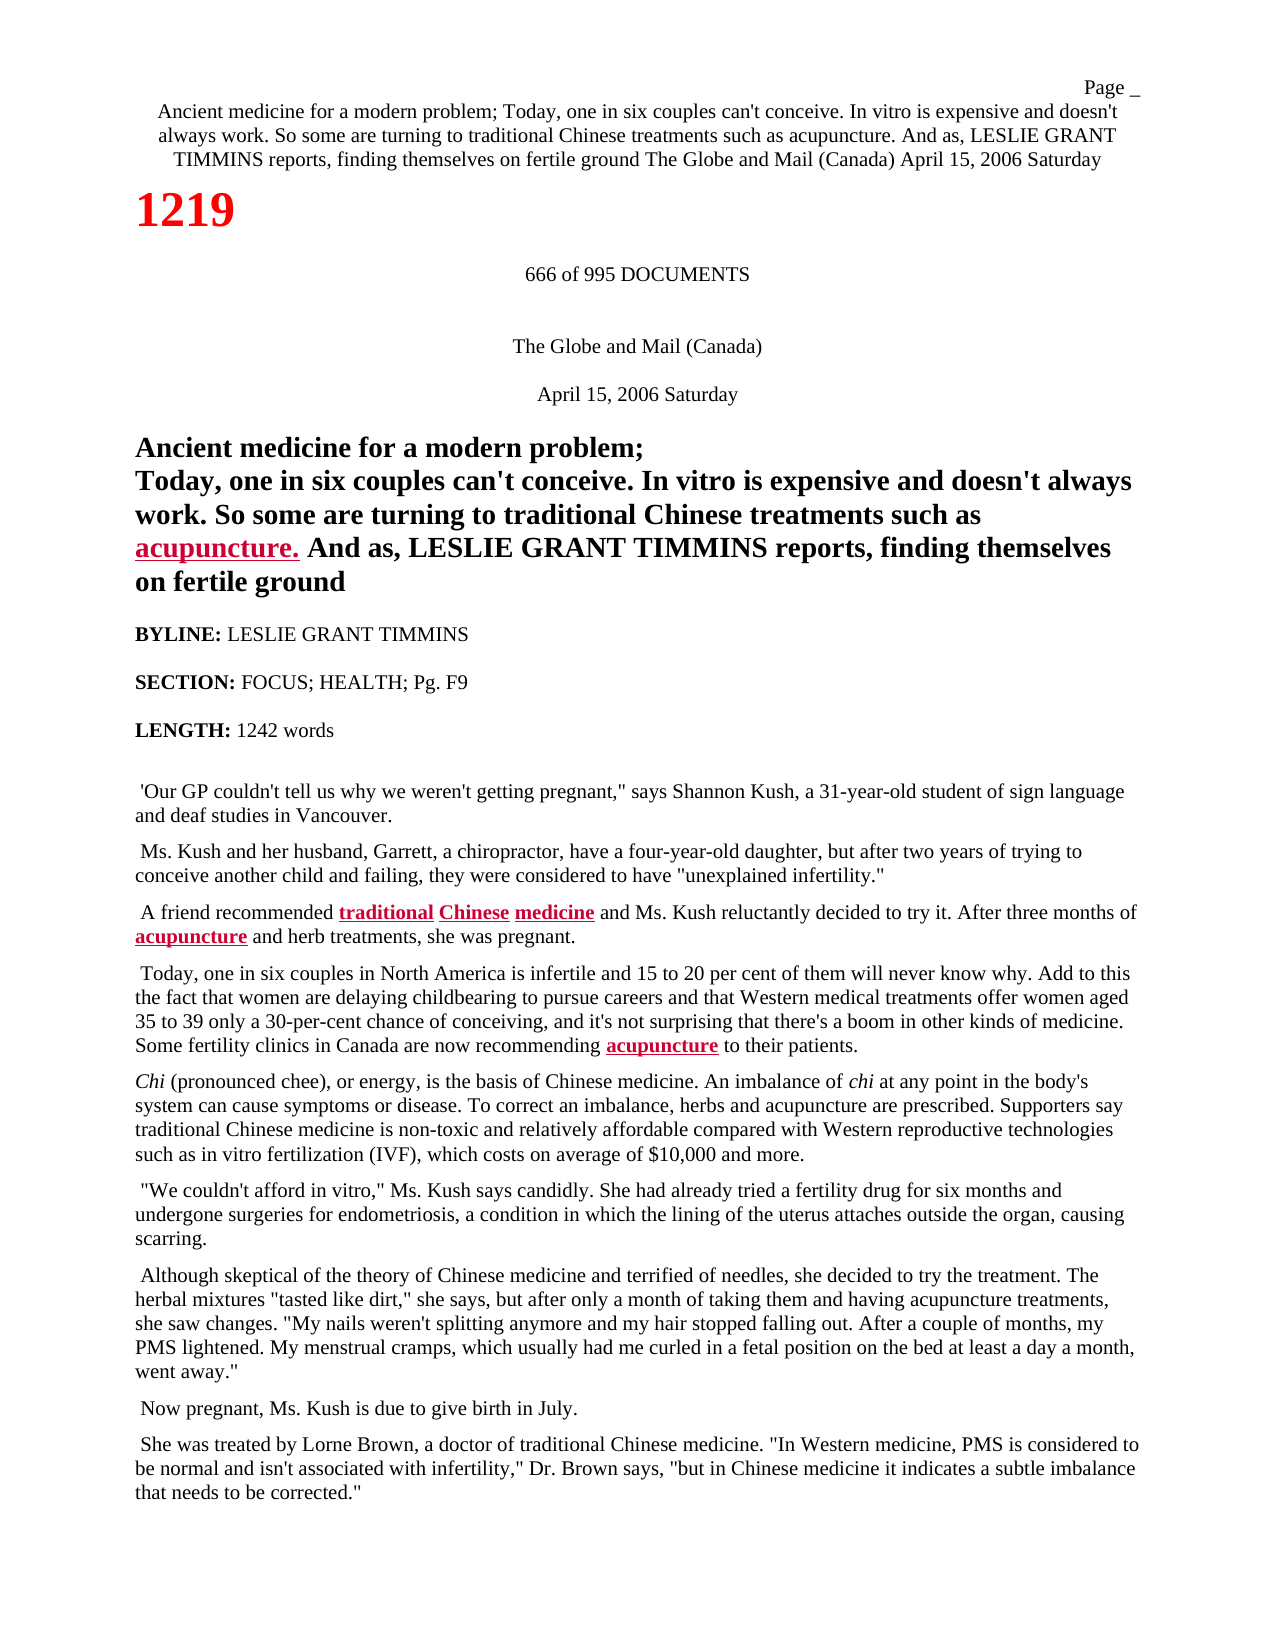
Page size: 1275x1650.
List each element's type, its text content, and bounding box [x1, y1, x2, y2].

text A friend recommended traditional Chinese medicine and Ms. Kush reluctantly decided to try it. After three months of acupuncture and herb treatments, she was pregnant. [135, 900, 1140, 948]
text Chi (pronounced chee), or energy, is the basis of Chinese medicine. An imbalance of chi at any point in the body's system can cause symptoms or disease. To correct an imbalance, herbs and acupuncture are prescribed. Supporters say traditional Chinese medicine is non-toxic and relatively affordable compared with Western reproductive technologies such as in vitro fertilization (IVF), which costs on average of $10,000 and more. [135, 1069, 1140, 1166]
text SECTION: FOCUS; HEALTH; Pg. F9 [135, 670, 1140, 694]
text Ms. Kush and her husband, Garrett, a chiropractor, have a four-year-old daughter, but after two years of trying to conceive another child and failing, they were considered to have "unexplained infertility." [135, 839, 1140, 887]
text Although skeptical of the theory of Chinese medicine and terrified of needles, she decided to try the treatment. The herbal mixtures "tasted like dirt," she says, but after only a month of taking them and having acupuncture treatments, she saw changes. "My nails weren't splitting anymore and my hair stopped falling out. After a couple of months, my PMS lightened. My menstrual cramps, which usually had me curled in a fetal position on the bed at least a day a month, went away." [135, 1263, 1140, 1383]
text 666 of 995 DOCUMENTS [135, 262, 1140, 286]
text Ancient medicine for a modern problem; [135, 430, 1140, 463]
text Today, one in six couples in North America is infertile and 15 to 20 per cent of them will never know why. Add to this the fact that women are delaying childbearing to pursue careers and that Western medical treatments offer women aged 35 to 39 only a 30-per-cent chance of conceiving, and it's not surprising that there's a boom in other kinds of medicine. Some fertility clinics in Canada are now recommending acupuncture to their patients. [135, 961, 1140, 1057]
text The Globe and Mail (Canada) [135, 334, 1140, 358]
text LENGTH: 1242 words [135, 718, 1140, 742]
text "We couldn't afford in vitro," Ms. Kush says candidly. She had already tried a fertility drug for six months and undergone surgeries for endometriosis, a condition in which the lining of the uterus attaches outside the organ, causing scarring. [135, 1178, 1140, 1250]
text 1219 [135, 180, 1140, 237]
text Today, one in six couples can't conceive. In vitro is expensive and doesn't always work. So some are turning to traditional Chinese treatments such as acupuncture. And as, LESLIE GRANT TIMMINS reports, finding themselves on fertile ground [135, 463, 1140, 598]
text BYLINE: LESLIE GRANT TIMMINS [135, 622, 1140, 646]
text April 15, 2006 Saturday [260, 382, 1015, 406]
text She was treated by Lorne Brown, a doctor of traditional Chinese medicine. "In Western medicine, PMS is considered to be normal and isn't associated with infertility," Dr. Brown says, "but in Chinese medicine it indicates a subtle imbalance that needs to be corrected." [135, 1432, 1140, 1504]
text 'Our GP couldn't tell us why we weren't getting pregnant," says Shannon Kush, a 31-year-old student of sign language and deaf studies in Vancouver. [135, 779, 1140, 827]
text Now pregnant, Ms. Kush is due to give birth in July. [135, 1396, 1140, 1419]
